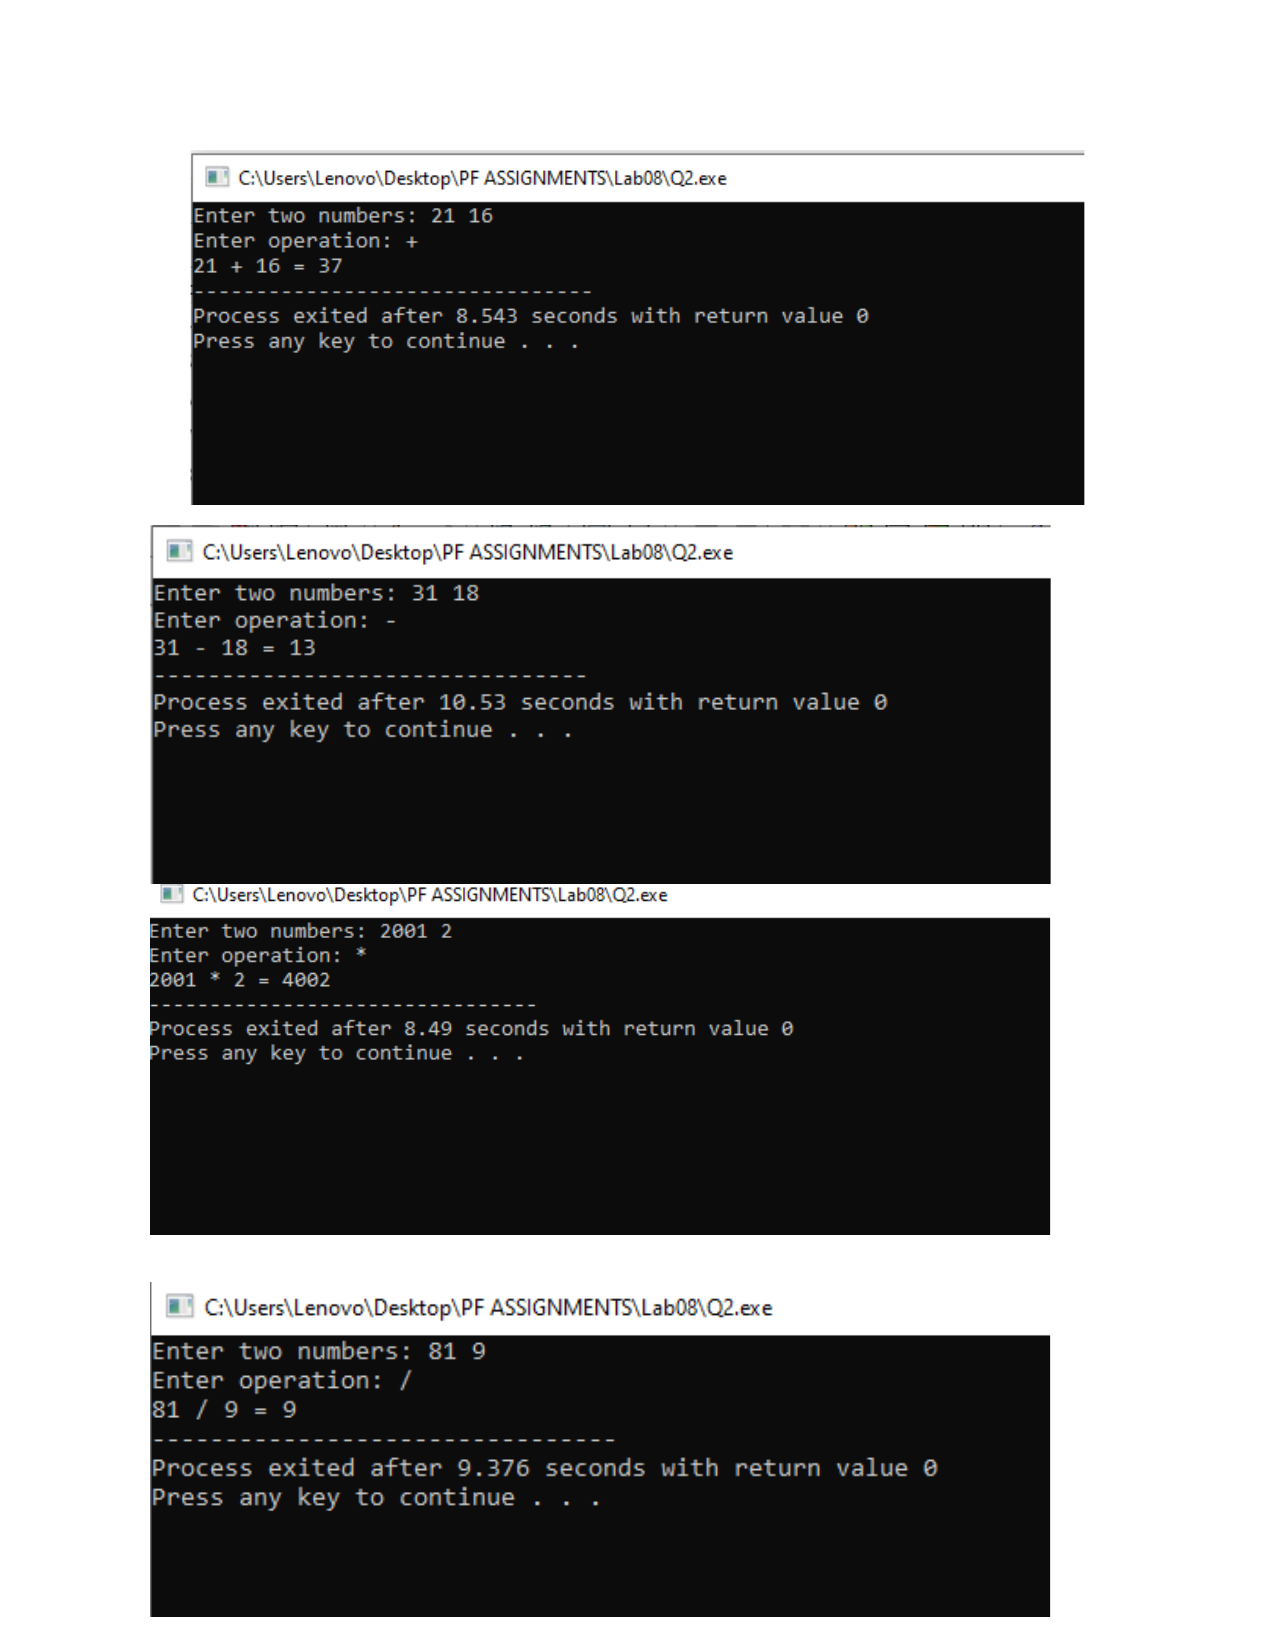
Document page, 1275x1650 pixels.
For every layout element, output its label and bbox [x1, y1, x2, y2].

picture [150, 1282, 1050, 1617]
picture [190, 150, 1085, 505]
picture [150, 525, 1051, 1235]
